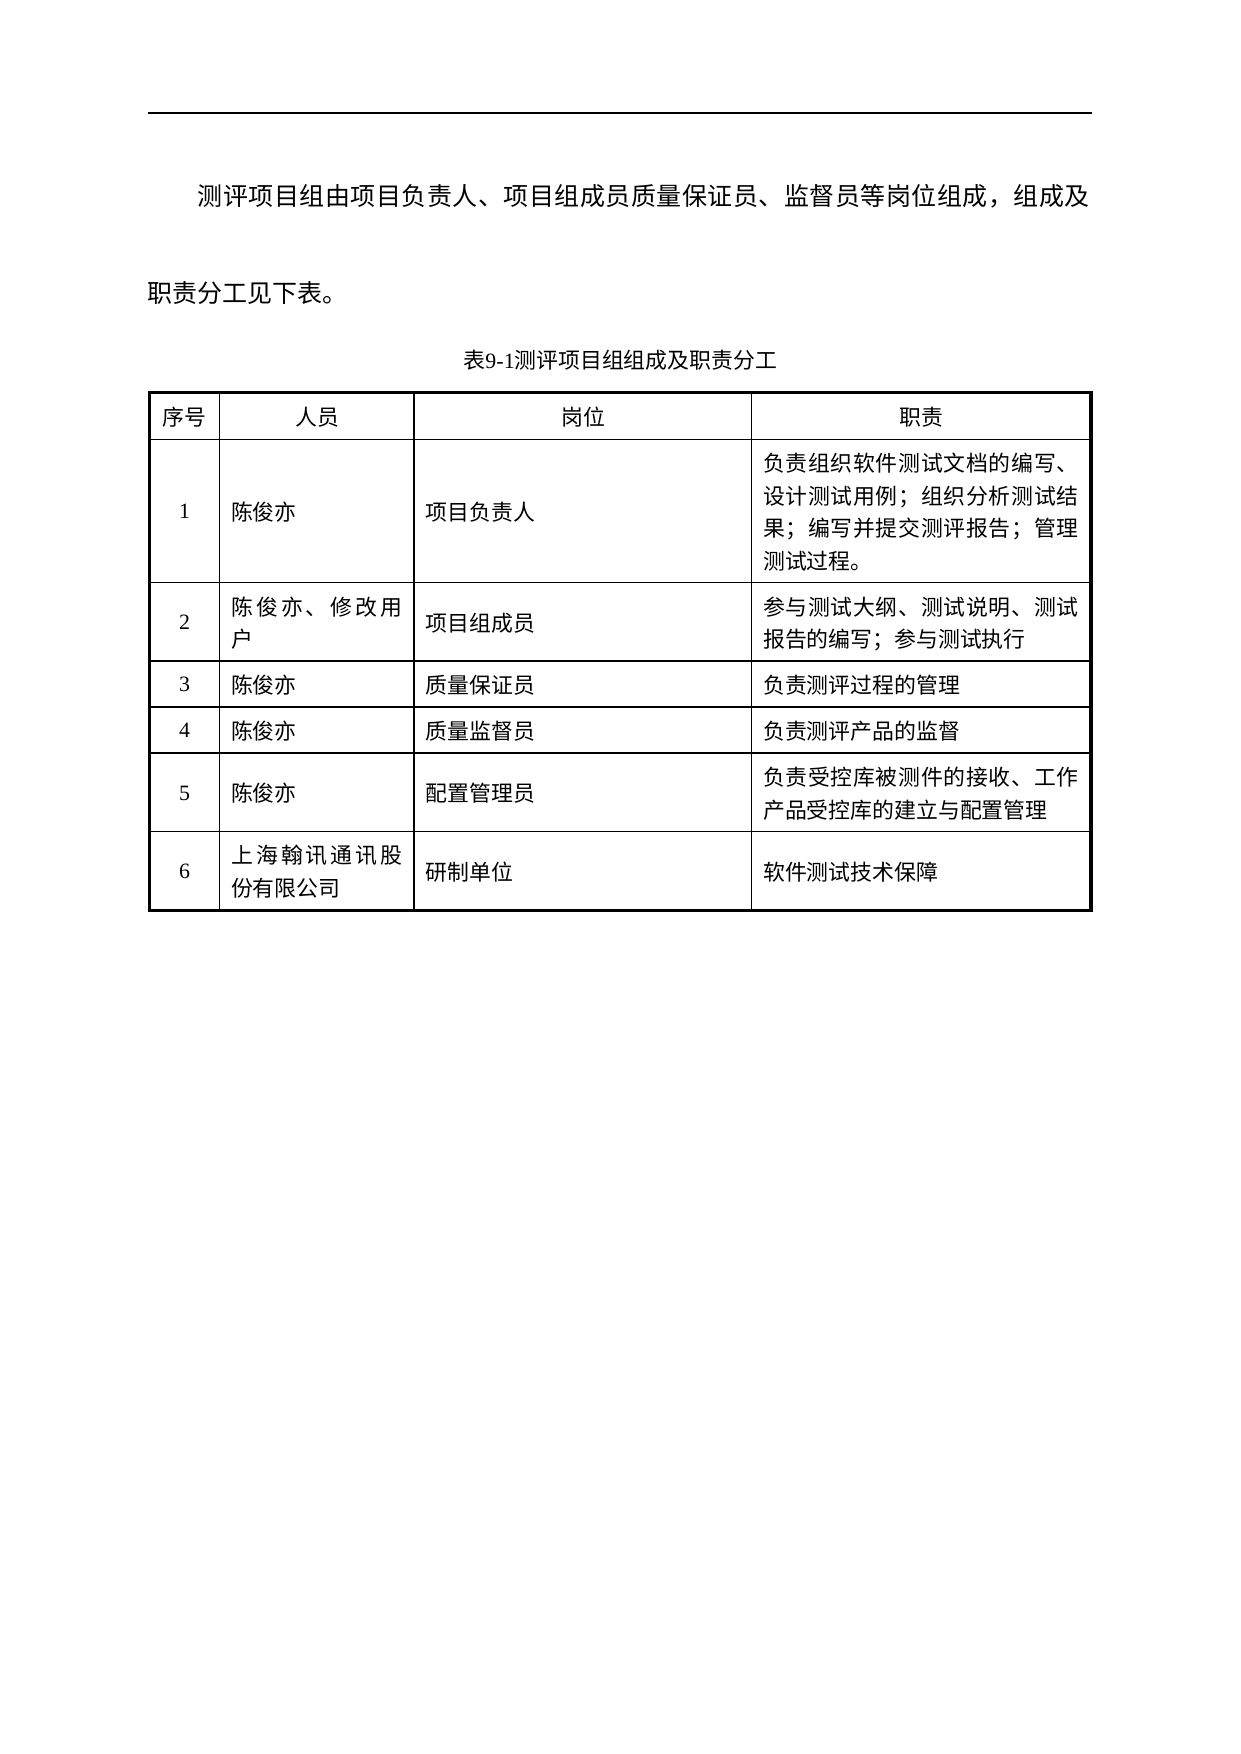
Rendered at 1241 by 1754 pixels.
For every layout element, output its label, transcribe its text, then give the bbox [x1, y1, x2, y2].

table_cell 参与测试大纲、测试说明、测试报告的编写；参与测试执行 [752, 583, 1089, 660]
table_header 序号 [151, 394, 219, 438]
table_cell 4 [151, 708, 219, 752]
table_cell 负责组织软件测试文档的编写、设计测试用例；组织分析测试结果；编写并提交测评报告；管理测试过程。 [752, 440, 1089, 582]
text 表9-1测评项目组组成及职责分工 [148, 343, 1092, 375]
table_cell 配置管理员 [415, 754, 751, 831]
table_cell 上海翰讯通讯股份有限公司 [220, 832, 413, 909]
table_cell 负责测评过程的管理 [752, 662, 1089, 706]
table_cell 陈俊亦 [220, 662, 413, 706]
text 测评项目组由项目负责人、项目组成员质量保证员、监督员等岗位组成，组成及职责分工见下表。 [148, 162, 1092, 324]
table_cell 2 [151, 583, 219, 660]
table_cell 项目负责人 [415, 440, 751, 582]
table_header 职责 [752, 394, 1089, 438]
table_cell 陈俊亦 [220, 440, 413, 582]
table_cell 项目组成员 [415, 583, 751, 660]
table_cell 陈俊亦 [220, 754, 413, 831]
table_header 人员 [220, 394, 413, 438]
table_cell 质量监督员 [415, 708, 751, 752]
table_cell 陈俊亦 [220, 708, 413, 752]
table_header 岗位 [415, 394, 751, 438]
table_cell 负责受控库被测件的接收、工作产品受控库的建立与配置管理 [752, 754, 1089, 831]
table_cell 陈俊亦、修改用户 [220, 583, 413, 660]
table_cell 3 [151, 662, 219, 706]
table_cell 负责测评产品的监督 [752, 708, 1089, 752]
table_cell 5 [151, 754, 219, 831]
table_cell 1 [151, 440, 219, 582]
table_cell 6 [151, 832, 219, 909]
table_cell 质量保证员 [415, 662, 751, 706]
table_cell 研制单位 [415, 832, 751, 909]
table_cell 软件测试技术保障 [752, 832, 1089, 909]
